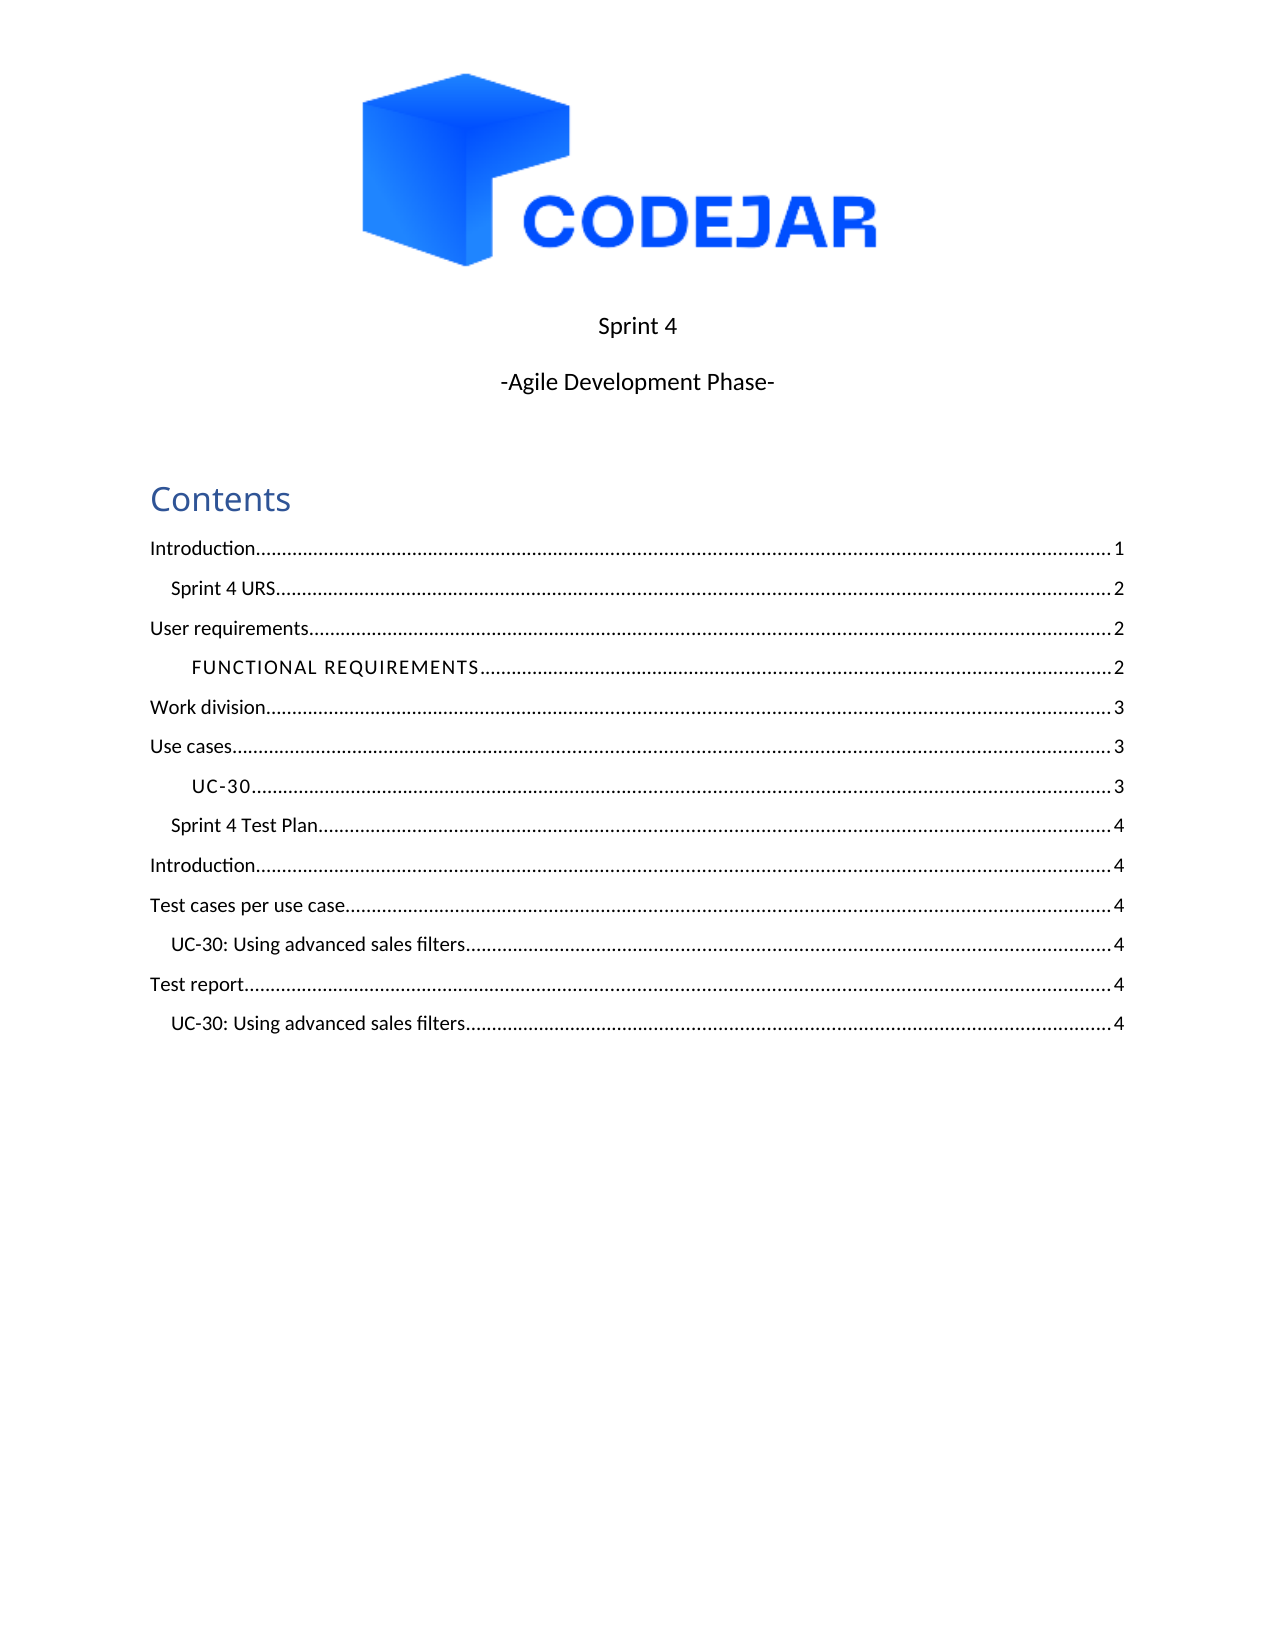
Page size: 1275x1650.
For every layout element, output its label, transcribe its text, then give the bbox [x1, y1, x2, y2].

picture [360, 71, 884, 271]
text Sprint 4 [150, 310, 1125, 341]
text -Agile Development Phase- [150, 366, 1125, 397]
